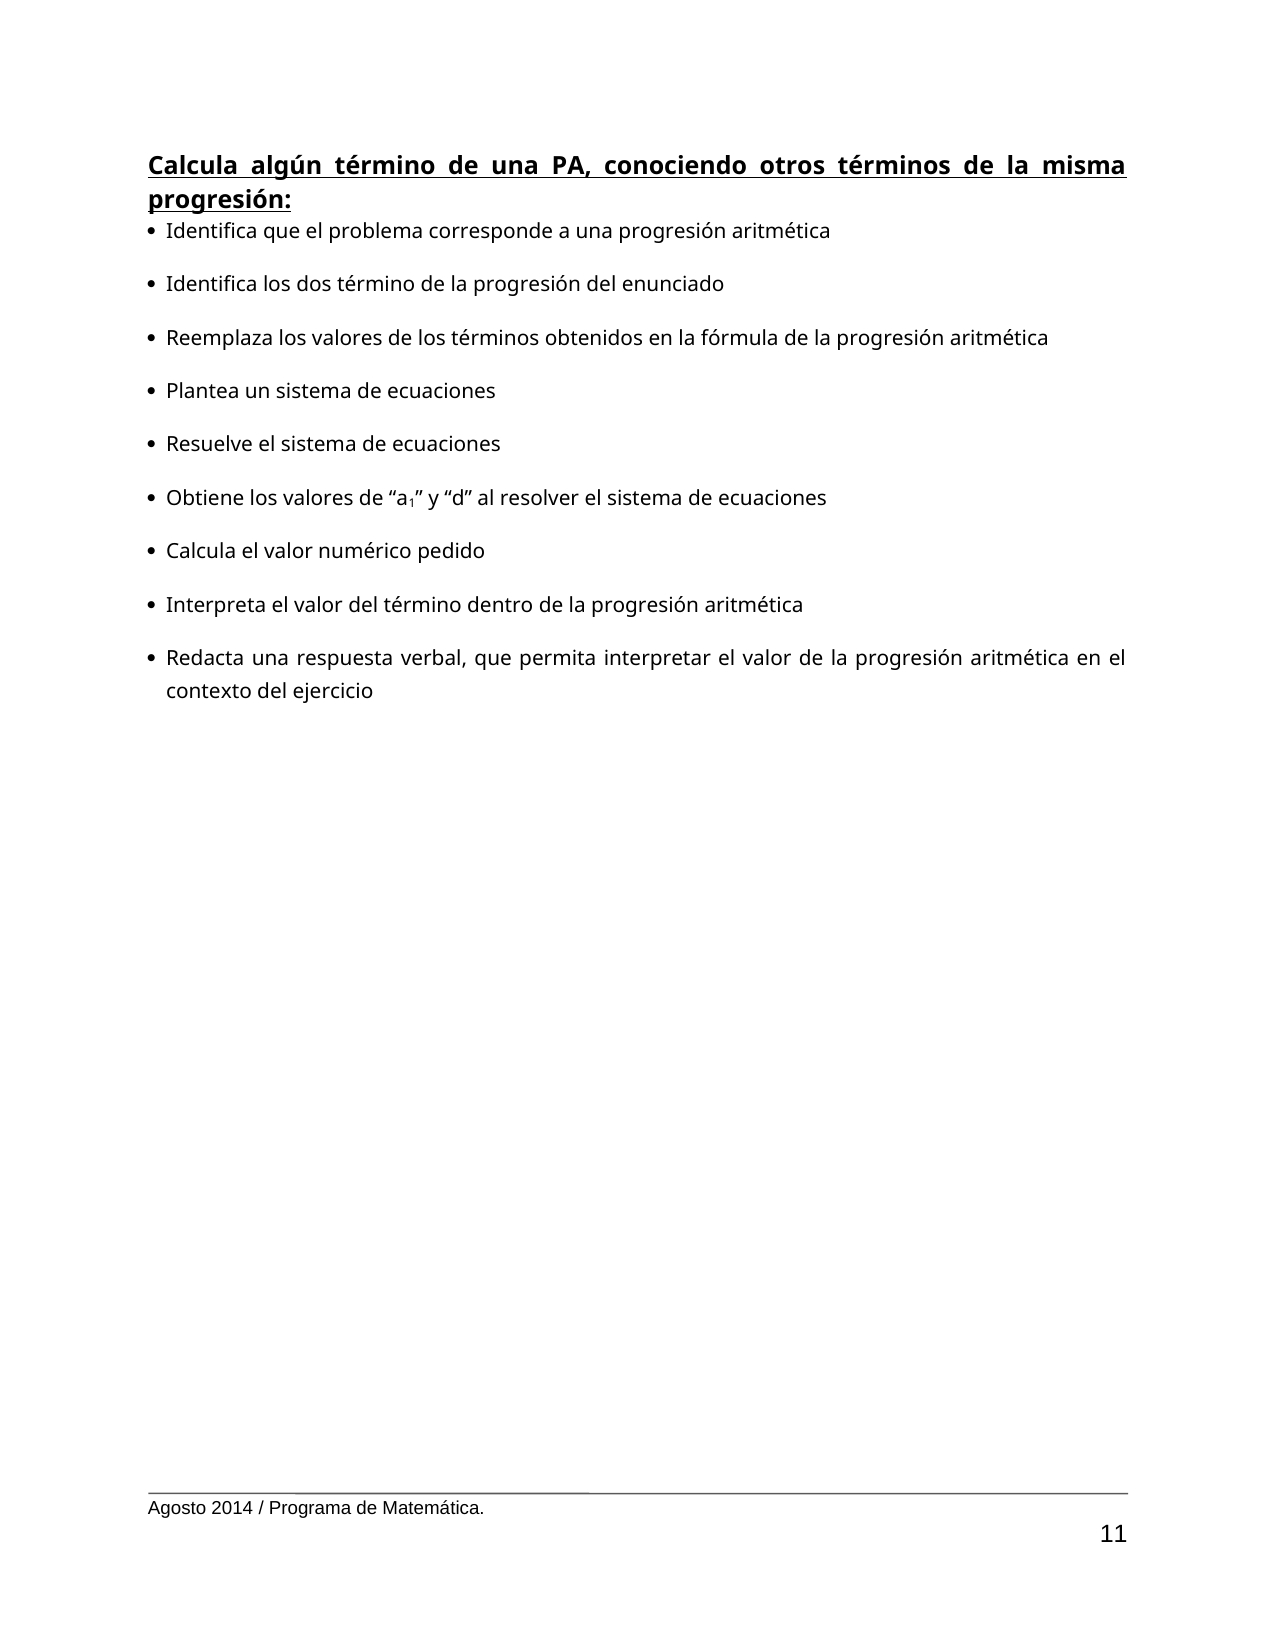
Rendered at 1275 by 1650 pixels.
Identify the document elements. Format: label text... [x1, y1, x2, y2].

list Resuelve el sistema de ecuaciones [148, 429, 1127, 458]
list Plantea un sistema de ecuaciones [148, 376, 1127, 404]
list Interpreta el valor del término dentro de la progresión aritmética [148, 590, 1127, 618]
text Calcula algún término de una PA, conociendo otros términos de la misma progresión: [148, 178, 1127, 216]
list Obtiene los valores de “a1” y “d” al resolver el sistema de ecuaciones [148, 483, 1127, 511]
list Calcula el valor numérico pedido [148, 536, 1127, 565]
text Calcula algún término de una PA, conociendo otros términos de la misma progresión: [148, 148, 1127, 177]
list Identifica los dos término de la progresión del enunciado [148, 269, 1127, 298]
list Identifica que el problema corresponde a una progresión aritmética [148, 216, 1127, 244]
list Redacta una respuesta verbal, que permita interpretar el valor de la progresión aritmética en el contexto del ejercicio [148, 643, 1127, 704]
list Reemplaza los valores de los términos obtenidos en la fórmula de la progresión aritmética [148, 323, 1127, 351]
